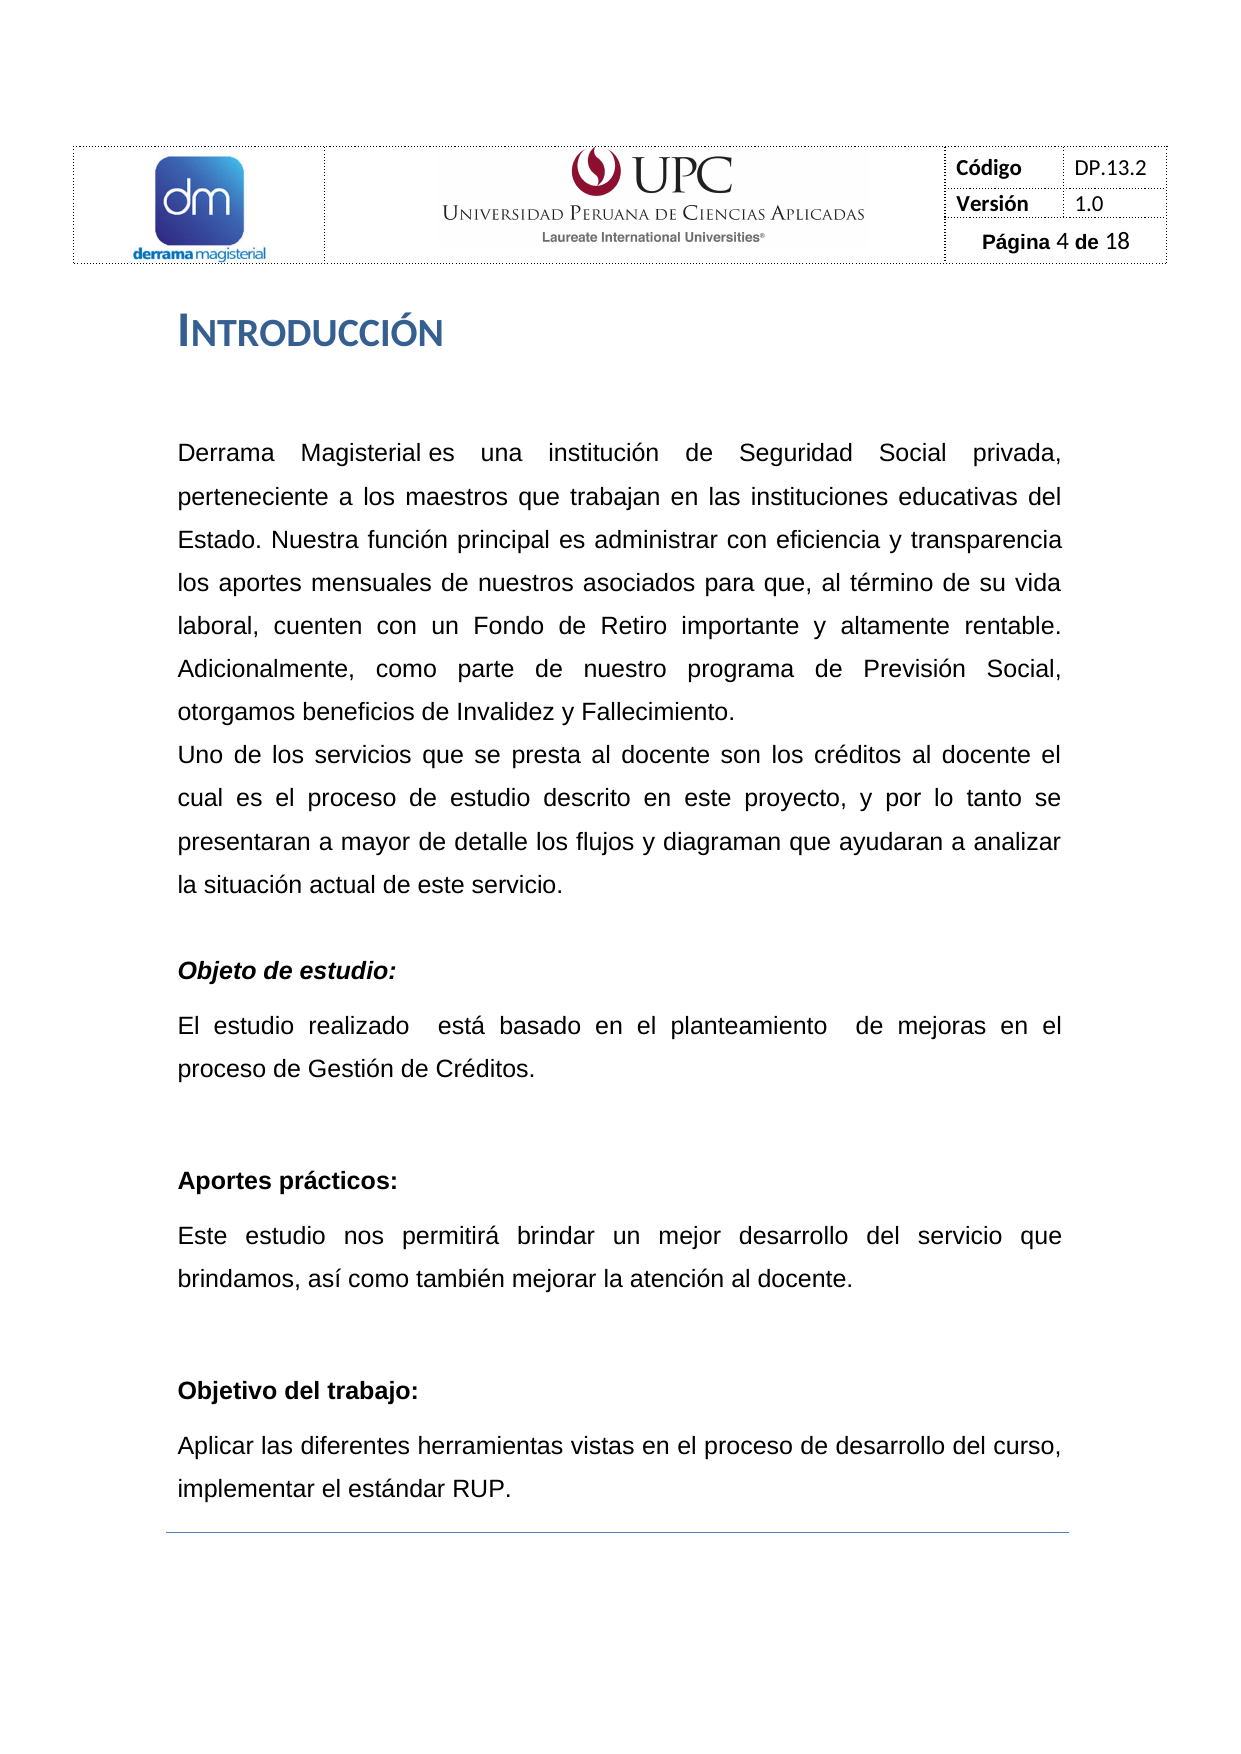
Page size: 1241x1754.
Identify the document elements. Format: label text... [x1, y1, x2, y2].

text Introducción [177, 297, 1063, 358]
text Aplicar las diferentes herramientas vistas en el proceso de desarrollo del curso, implementar el estándar RUP. [177, 1431, 1063, 1503]
text Este estudio nos permitirá brindar un mejor desarrollo del servicio que brindamos, así como también mejorar la atención al docente. [177, 1221, 1063, 1293]
text Aportes prácticos: [177, 1166, 1063, 1194]
picture [437, 146, 869, 247]
picture [127, 147, 271, 263]
text Uno de los servicios que se presta al docente son los créditos al docente el cual es el proceso de estudio descrito en este proyecto, y por lo tanto se presentaran a mayor de detalle los flujos y diagraman que ayudaran a analizar la situación actual de este servicio. [177, 740, 1063, 898]
text Objetivo del trabajo: [177, 1376, 1063, 1404]
text Objeto de estudio: [177, 956, 1063, 984]
text Derrama Magisterial es una institución de Seguridad Social privada, perteneciente a los maestros que trabajan en las instituciones educativas del Estado. Nuestra función principal es administrar con eficiencia y transparencia los aportes mensuales de nuestros asociados para que, al término de su vida laboral, cuenten con un Fondo de Retiro importante y altamente rentable. Adicionalmente, como parte de nuestro programa de Previsión Social, otorgamos beneficios de Invalidez y Fallecimiento. [177, 438, 1063, 726]
text El estudio realizado está basado en el planteamiento de mejoras en el proceso de Gestión de Créditos. [177, 1011, 1063, 1083]
